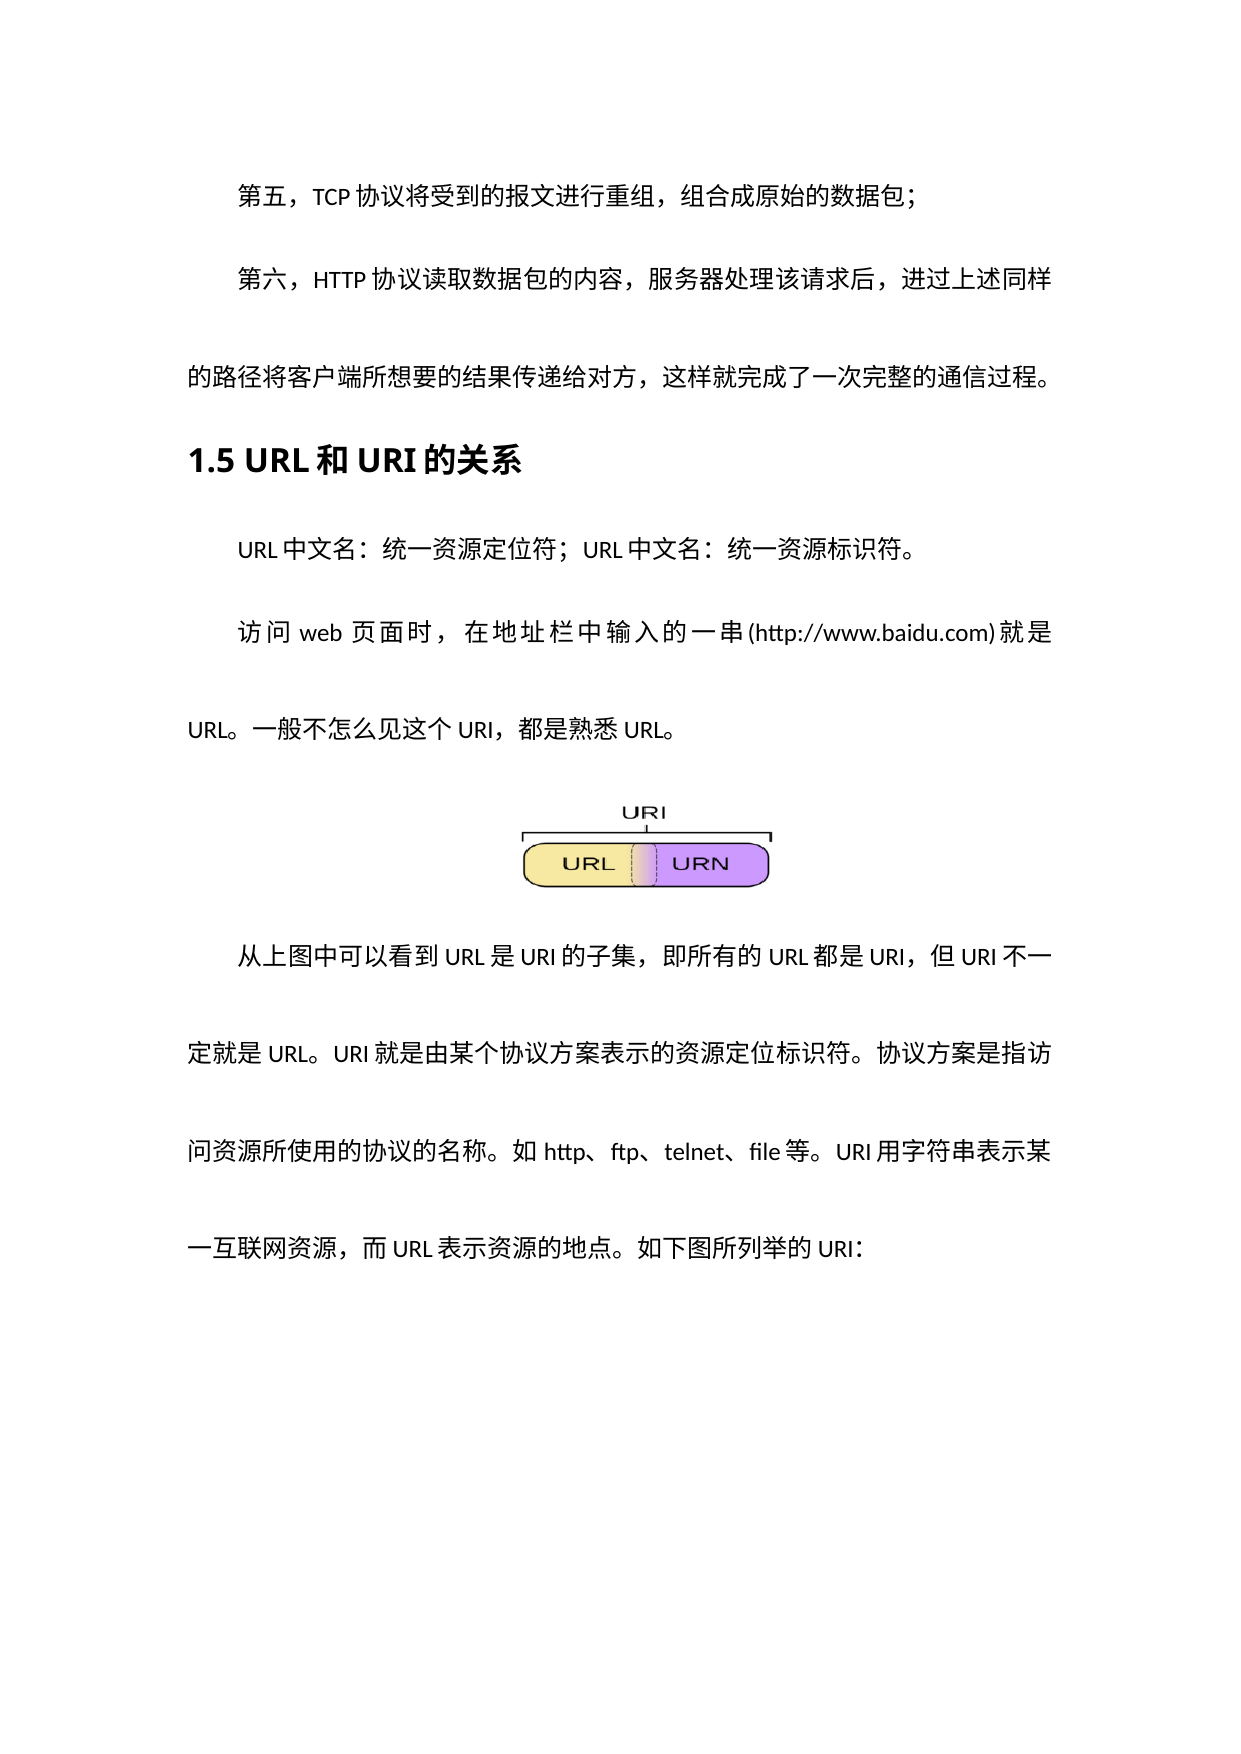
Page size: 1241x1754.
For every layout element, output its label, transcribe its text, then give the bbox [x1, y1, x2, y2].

subtitle 1.5 URL和URI的关系 [187, 426, 1053, 491]
text 第五，TCP协议将受到的报文进行重组，组合成原始的数据包； [187, 162, 1053, 227]
picture [456, 778, 835, 907]
text 访问web页面时，在地址栏中输入的一串(http://www.baidu.com)就是URL。一般不怎么见这个URI，都是熟悉URL。 [187, 598, 1053, 761]
text 第六，HTTP协议读取数据包的内容，服务器处理该请求后，进过上述同样的路径将客户端所想要的结果传递给对方，这样就完成了一次完整的通信过程。 [187, 245, 1053, 408]
text URL中文名：统一资源定位符；URL中文名：统一资源标识符。 [187, 515, 1053, 580]
text 从上图中可以看到URL是URI的子集，即所有的URL都是URI，但URI不一定就是URL。URI就是由某个协议方案表示的资源定位标识符。协议方案是指访问资源所使用的协议的名称。如http、ftp、telnet、file等。URI用字符串表示某一互联网资源，而URL表示资源的地点。如下图所列举的URI： [187, 922, 1053, 1279]
